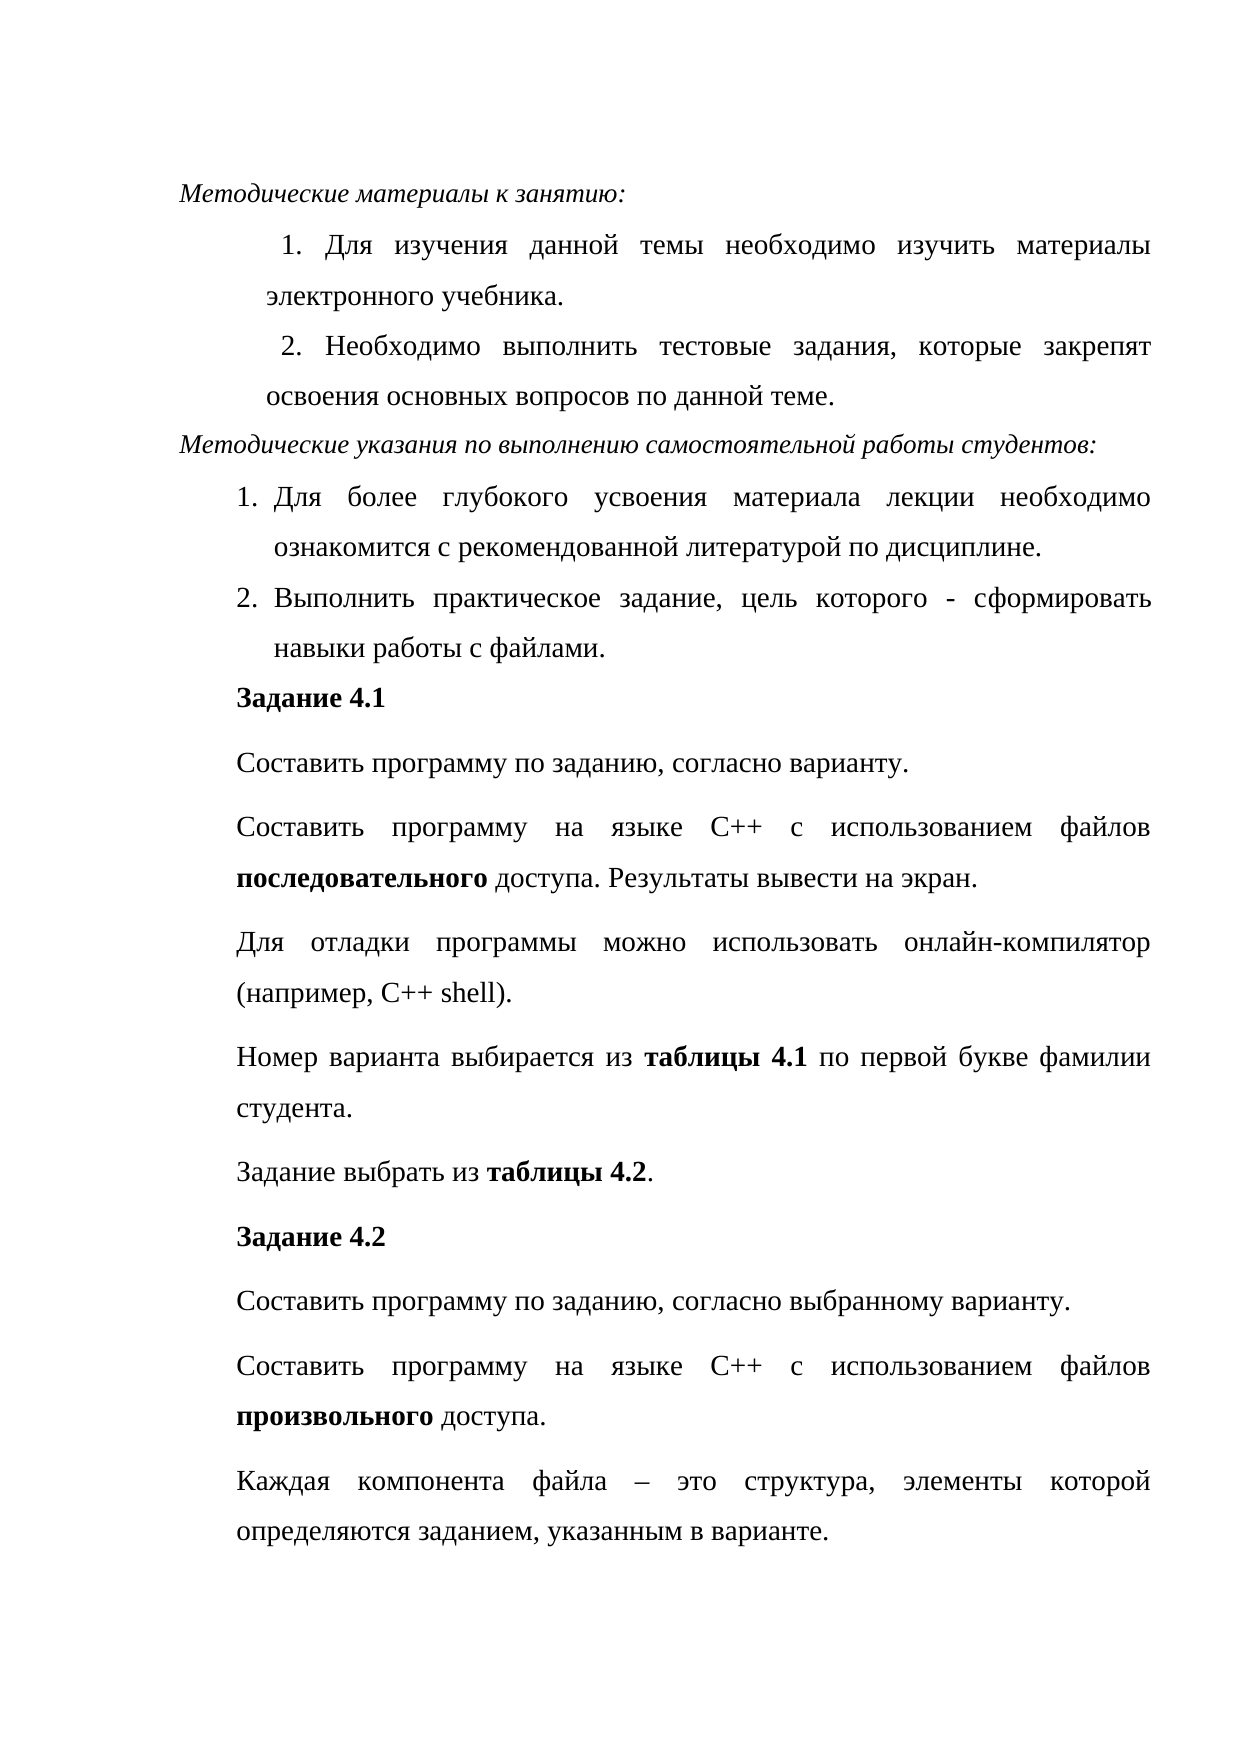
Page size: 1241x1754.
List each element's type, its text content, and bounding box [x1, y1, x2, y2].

list Для изучения данной темы необходимо изучить материалы электронного учебника. [266, 227, 1152, 311]
text Составить программу на языке С++ с использованием файлов последовательного доступа. Результаты вывести на экран. [236, 809, 1152, 893]
list Необходимо выполнить тестовые задания, которые закрепят освоения основных вопросов по данной теме. [266, 328, 1152, 412]
text Методические материалы к занятию: [179, 177, 1147, 208]
text Каждая компонента файла – это структура, элементы которой определяются заданием, указанным в варианте. [236, 1463, 1152, 1547]
text Составить программу по заданию, согласно выбранному варианту. [236, 1283, 1152, 1317]
list Для более глубокого усвоения материала лекции необходимо ознакомится с рекомендованной литературой по дисциплине. [236, 479, 1152, 563]
text Задание 4.2 [236, 1219, 1152, 1252]
text Задание 4.1 [236, 680, 1152, 714]
text Составить программу на языке С++ с использованием файлов произвольного доступа. [236, 1348, 1152, 1432]
text Для отладки программы можно использовать онлайн-компилятор (например, С++ shell). [236, 924, 1152, 1008]
text Задание выбрать из таблицы 4.2. [236, 1154, 1152, 1188]
text Номер варианта выбирается из таблицы 4.1 по первой букве фамилии студента. [236, 1039, 1152, 1123]
text Методические указания по выполнению самостоятельной работы студентов: [179, 428, 1147, 460]
text Составить программу по заданию, согласно варианту. [236, 745, 1152, 778]
list Выполнить практическое задание, цель которого - сформировать навыки работы с файлами. [236, 580, 1152, 664]
